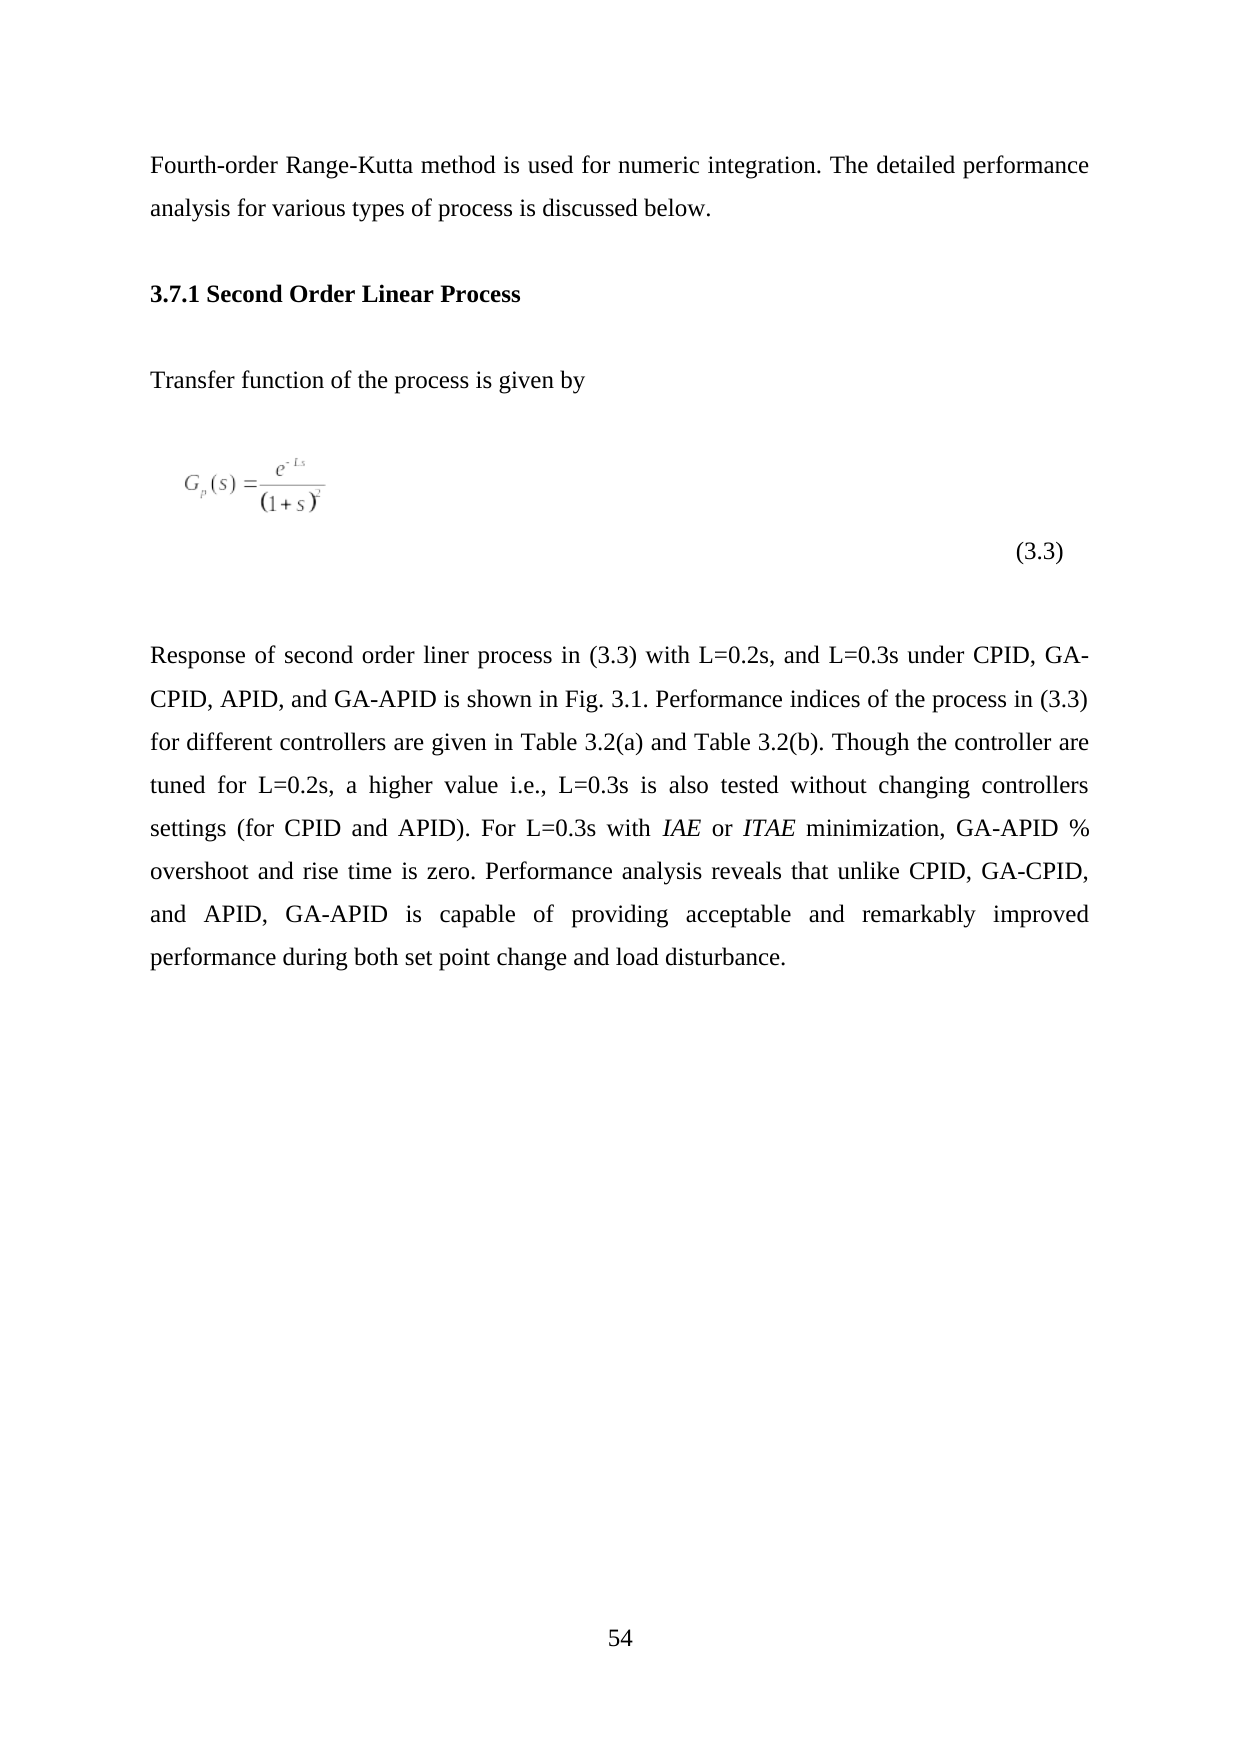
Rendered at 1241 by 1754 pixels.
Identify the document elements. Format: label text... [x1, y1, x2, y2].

text Transfer function of the process is given by [150, 366, 1090, 394]
text 3.7.1 Second Order Linear Process [150, 279, 1090, 308]
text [150, 150, 1090, 222]
text (3.3) [150, 452, 1090, 565]
text Response of second order liner process in (3.3) with L=0.2s, and L=0.3s under CPID, GA-CPID, APID, and GA-APID is shown in Fig. 3.1. Performance indices of the process in (3.3) for different controllers are given in Table 3.2(a) and Table 3.2(b). Though the controller are tuned for L=0.2s, a higher value i.e., L=0.3s is also tested without changing controllers settings (for CPID and APID). For L=0.3s with IAE or ITAE minimization, GA-APID % overshoot and rise time is zero. Performance analysis reveals that unlike CPID, GA-CPID, and APID, GA-APID is capable of providing acceptable and remarkably improved performance during both set point change and load disturbance. [150, 641, 1090, 971]
